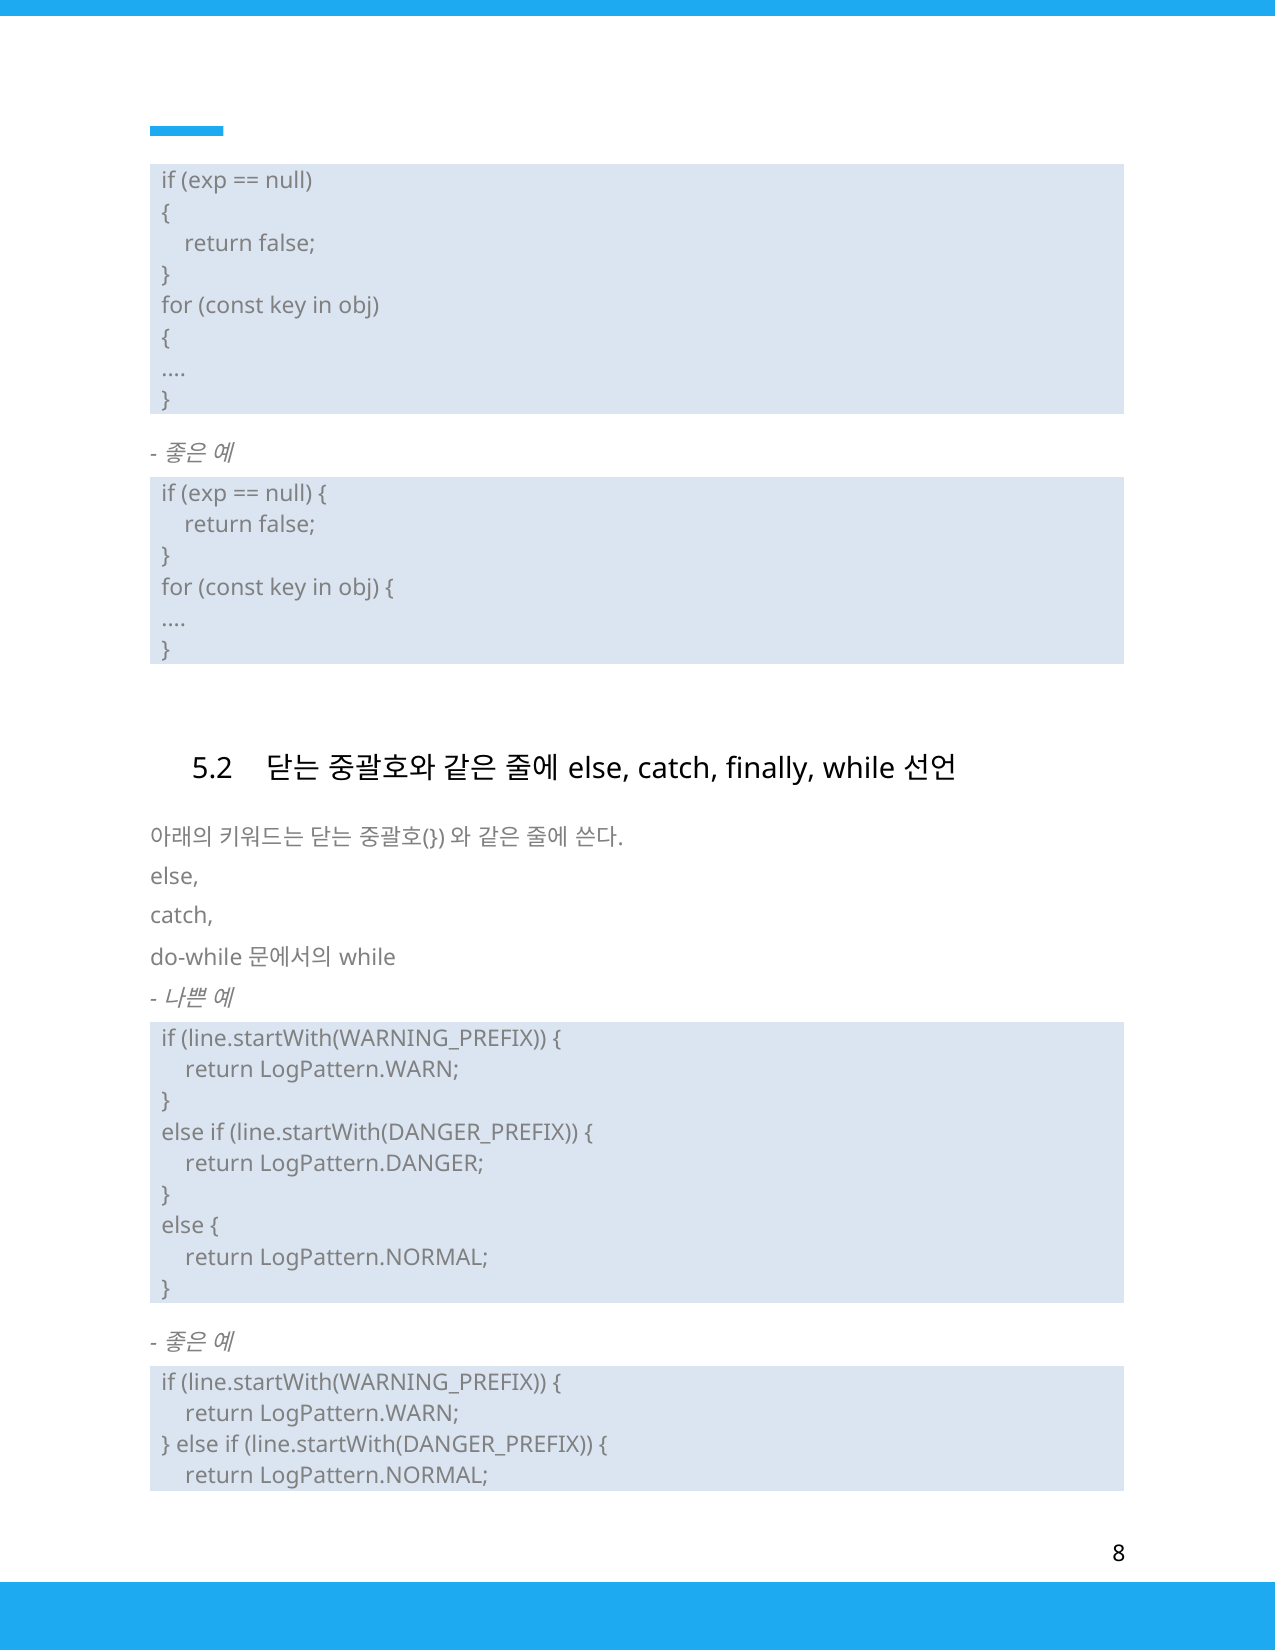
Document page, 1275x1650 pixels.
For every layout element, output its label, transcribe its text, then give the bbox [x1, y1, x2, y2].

picture [150, 126, 224, 136]
subtitle 닫는 중괄호와 같은 줄에 else, catch, finally, while 선언 [192, 745, 1125, 787]
table_header if (line.startWith(WARNING_PREFIX)) { return LogPattern.WARN; } else if (line.startWith(DANGER_PREFIX)) { return LogPattern.DANGER; } else { return LogPattern.NORMAL; } [150, 1022, 1124, 1303]
picture [0, 1582, 1275, 1650]
text - 좋은 예 [150, 435, 1125, 468]
table_header if (exp == null) { return false; } for (const key in obj) { .... } [150, 164, 1124, 414]
picture [0, 0, 1275, 16]
table_header if (exp == null) { return false; } for (const key in obj) { .... } [150, 477, 1124, 664]
text 아래의 키워드는 닫는 중괄호(}) 와 같은 줄에 쓴다. else, catch, do-while 문에서의 while - 나쁜 예 [150, 819, 1125, 1013]
text - 좋은 예 [150, 1324, 1125, 1357]
